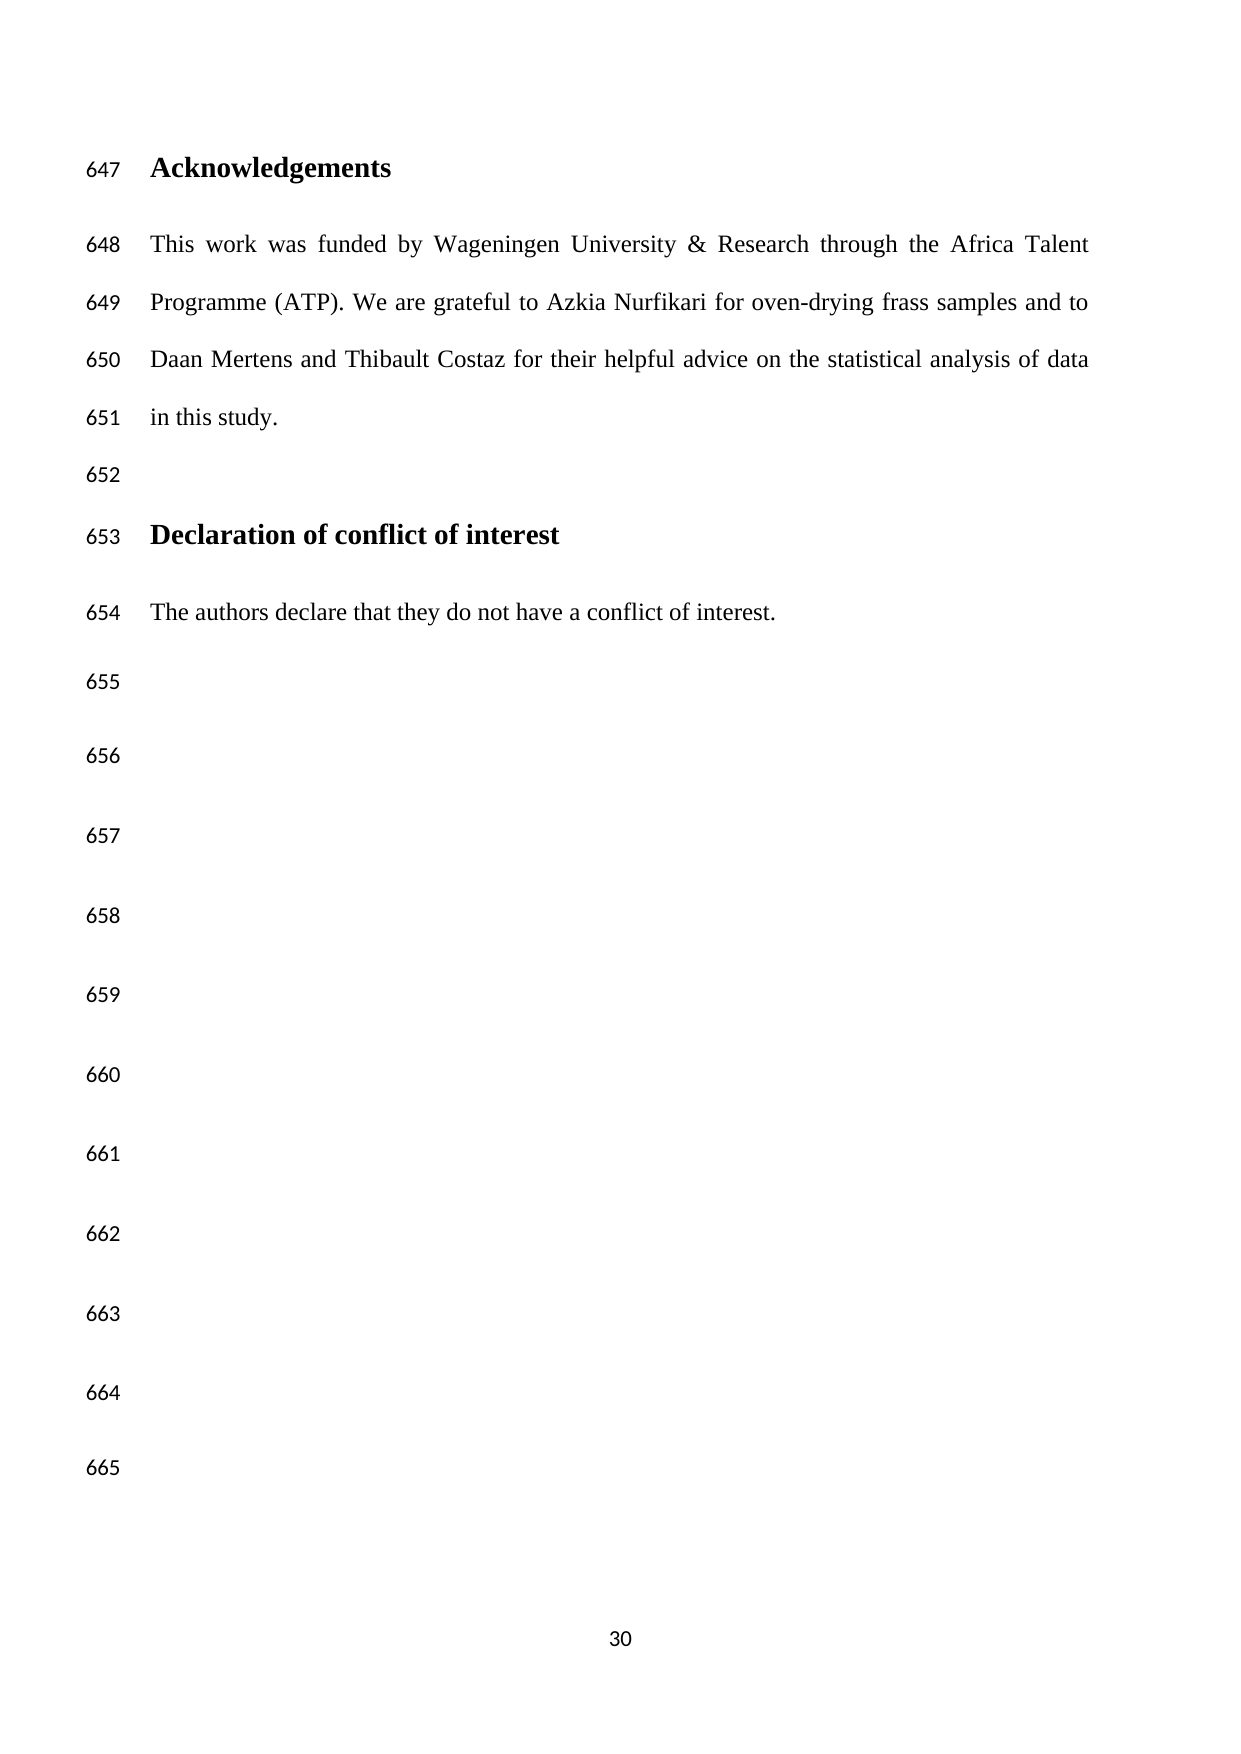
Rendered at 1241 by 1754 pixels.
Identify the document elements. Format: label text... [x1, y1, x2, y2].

text Declaration of conflict of interest [150, 517, 1090, 551]
text Acknowledgements [150, 150, 1090, 183]
text This work was funded by Wageningen University & Research through the Africa Talent Programme (ATP). We are grateful to Azkia Nurfikari for oven-drying frass samples and to Daan Mertens and Thibault Costaz for their helpful advice on the statistical analysis of data in this study. [150, 229, 1090, 431]
text The authors declare that they do not have a conflict of interest. [150, 597, 1090, 625]
